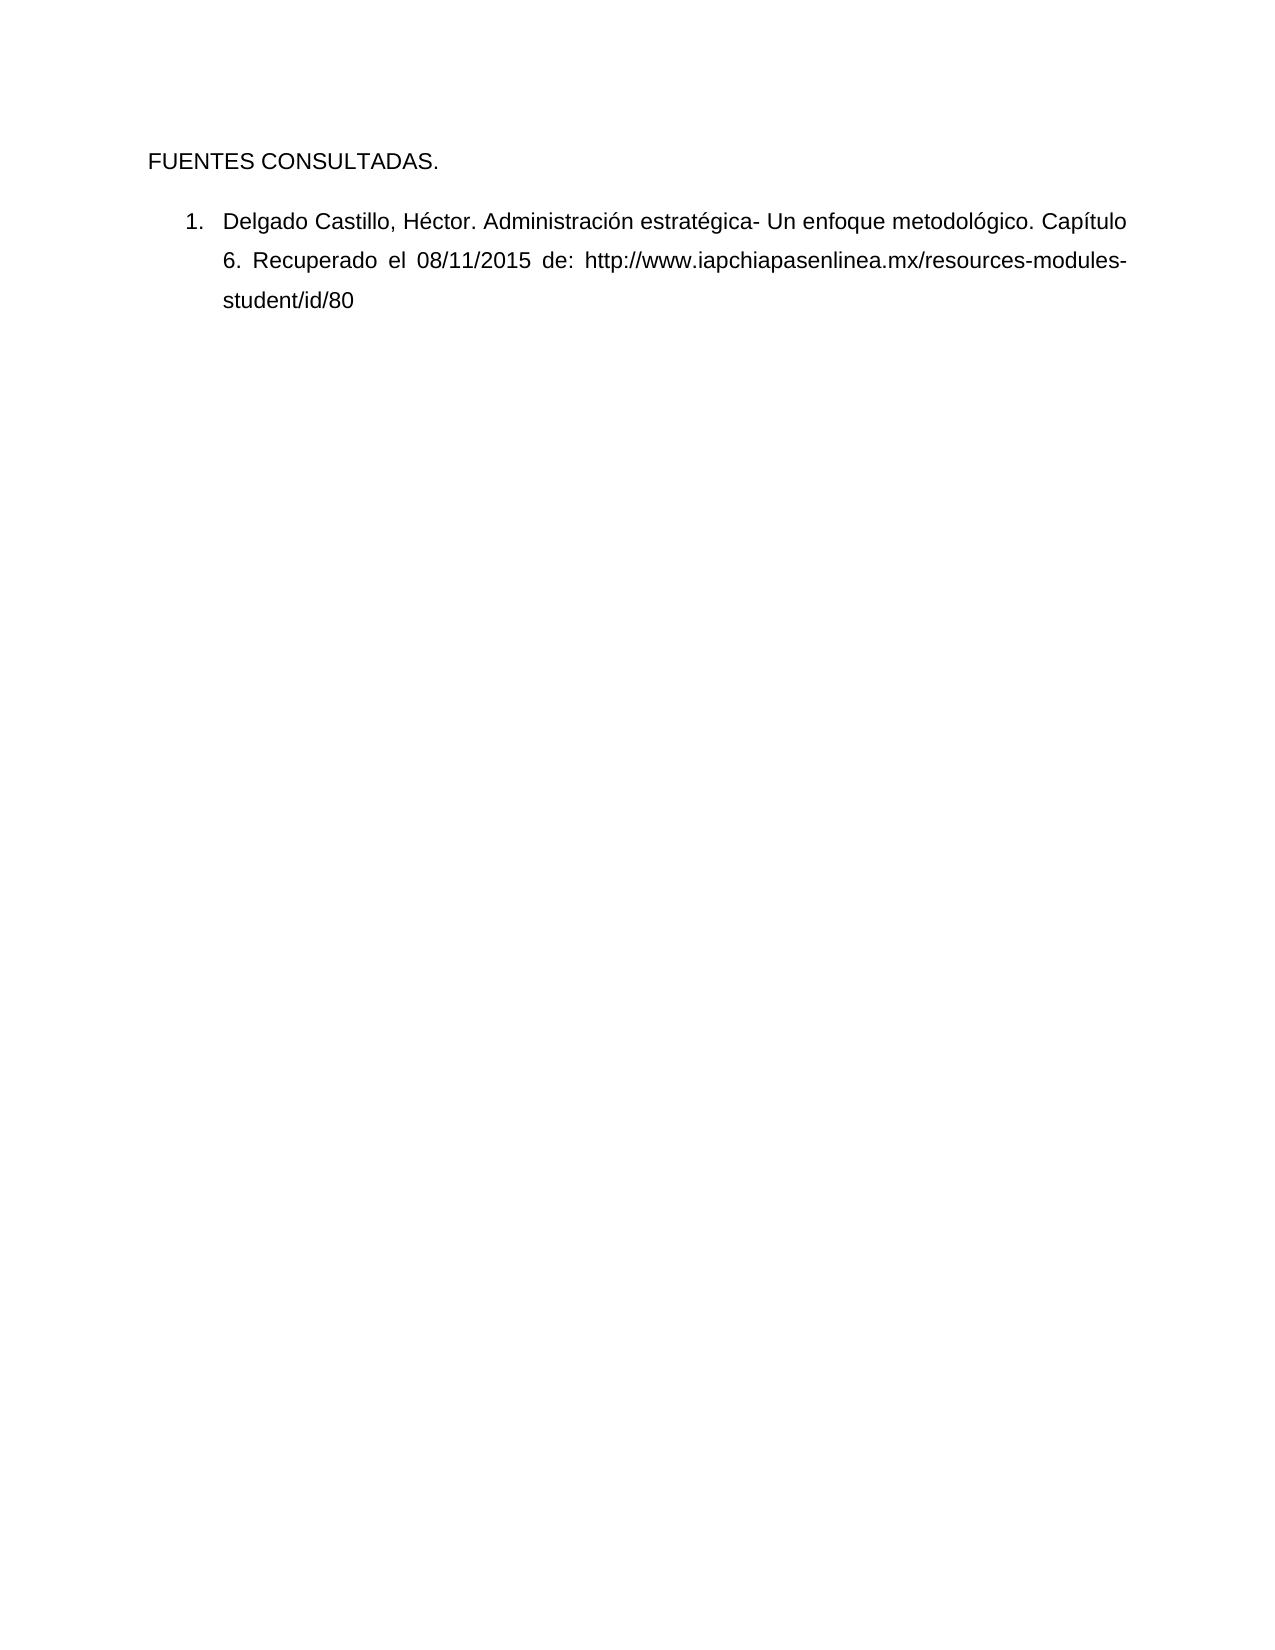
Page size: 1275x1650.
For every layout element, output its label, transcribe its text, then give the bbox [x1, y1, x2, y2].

list Delgado Castillo, Héctor. Administración estratégica- Un enfoque metodológico. Capítulo 6. Recuperado el 08/11/2015 de: http://www.iapchiapasenlinea.mx/resources-modules-student/id/80 [185, 208, 1127, 313]
text FUENTES CONSULTADAS. [148, 148, 1127, 174]
